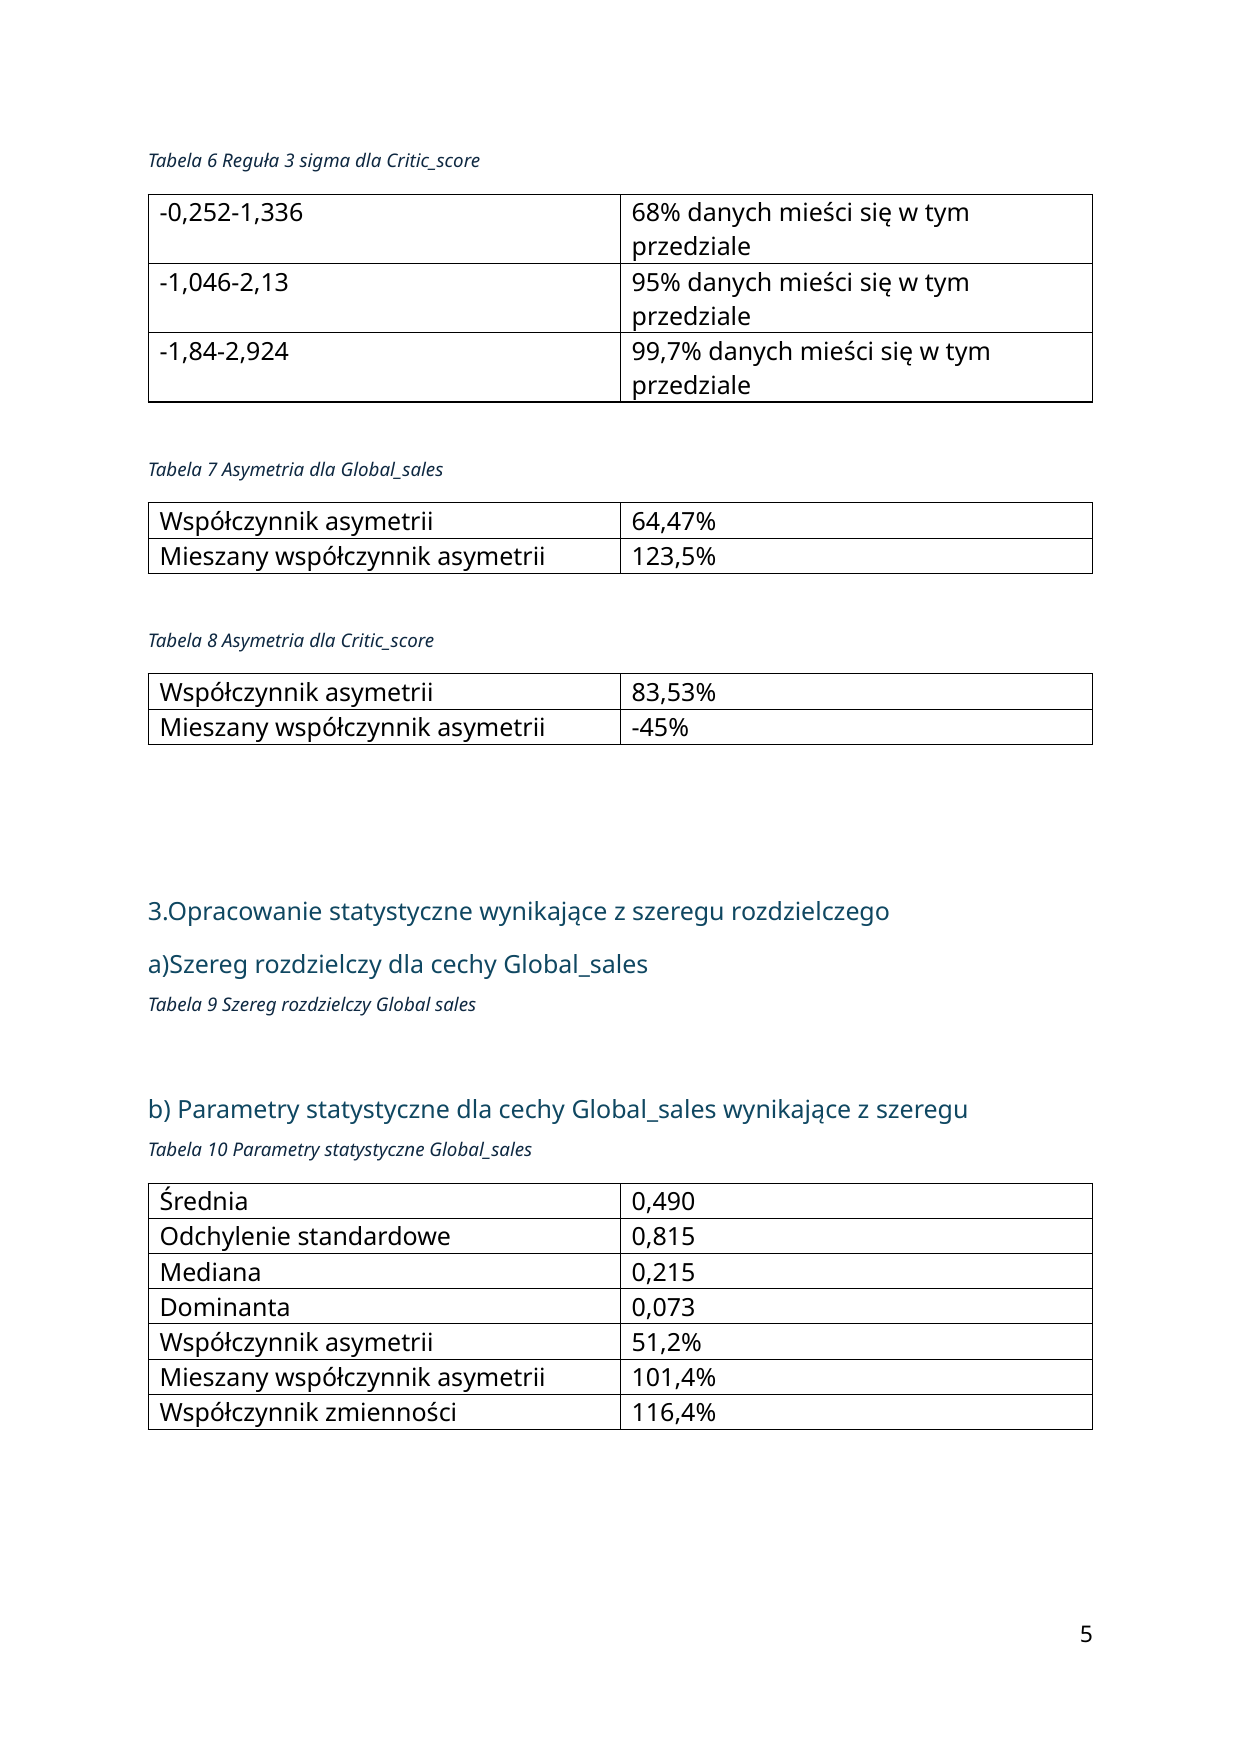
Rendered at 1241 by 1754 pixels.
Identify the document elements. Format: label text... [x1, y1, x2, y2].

table_cell Dominanta [149, 1289, 620, 1323]
table_header 0,490 [621, 1184, 1092, 1218]
text Tabela 8 Asymetria dla Critic_score [148, 627, 1093, 652]
table_cell Mieszany współczynnik asymetrii [149, 710, 620, 743]
table_header -0,252-1,336 [149, 195, 620, 263]
table_header 83,53% [621, 674, 1092, 708]
table_cell 51,2% [621, 1324, 1092, 1358]
table_header Współczynnik asymetrii [149, 674, 620, 708]
table_cell -1,84-2,924 [149, 333, 620, 401]
subtitle a)Szereg rozdzielczy dla cechy Global_sales [148, 947, 1093, 981]
text Tabela 6 Reguła 3 sigma dla Critic_score [148, 148, 1093, 173]
subtitle 3.Opracowanie statystyczne wynikające z szeregu rozdzielczego [148, 893, 1093, 927]
table_header 64,47% [621, 503, 1092, 537]
table_cell 0,073 [621, 1289, 1092, 1323]
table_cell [621, 333, 1092, 401]
table_cell -45% [621, 710, 1092, 743]
table_header Średnia [149, 1184, 620, 1218]
table_cell 116,4% [621, 1395, 1092, 1429]
subtitle b) Parametry statystyczne dla cechy Global_sales wynikające z szeregu [148, 1091, 1093, 1126]
table_cell 101,4% [621, 1360, 1092, 1393]
table_cell 0,815 [621, 1219, 1092, 1253]
table_cell 0,215 [621, 1254, 1092, 1288]
table_cell Mieszany współczynnik asymetrii [149, 1360, 620, 1393]
text Tabela 9 Szereg rozdzielczy Global sales [148, 992, 1093, 1017]
table_header Współczynnik asymetrii [149, 503, 620, 537]
table_cell Współczynnik zmienności [149, 1395, 620, 1429]
table_cell Mediana [149, 1254, 620, 1288]
table_cell Współczynnik asymetrii [149, 1324, 620, 1358]
table_cell Odchylenie standardowe [149, 1219, 620, 1253]
text Tabela 10 Parametry statystyczne Global_sales [148, 1137, 1093, 1162]
table_header 68% danych mieści się w tym przedziale [621, 195, 1092, 263]
table_cell Mieszany współczynnik asymetrii [149, 539, 620, 572]
table_cell -1,046-2,13 [149, 264, 620, 332]
table_cell 95% danych mieści się w tym przedziale [621, 264, 1092, 332]
table_cell 123,5% [621, 539, 1092, 572]
text Tabela 7 Asymetria dla Global_sales [148, 456, 1093, 481]
